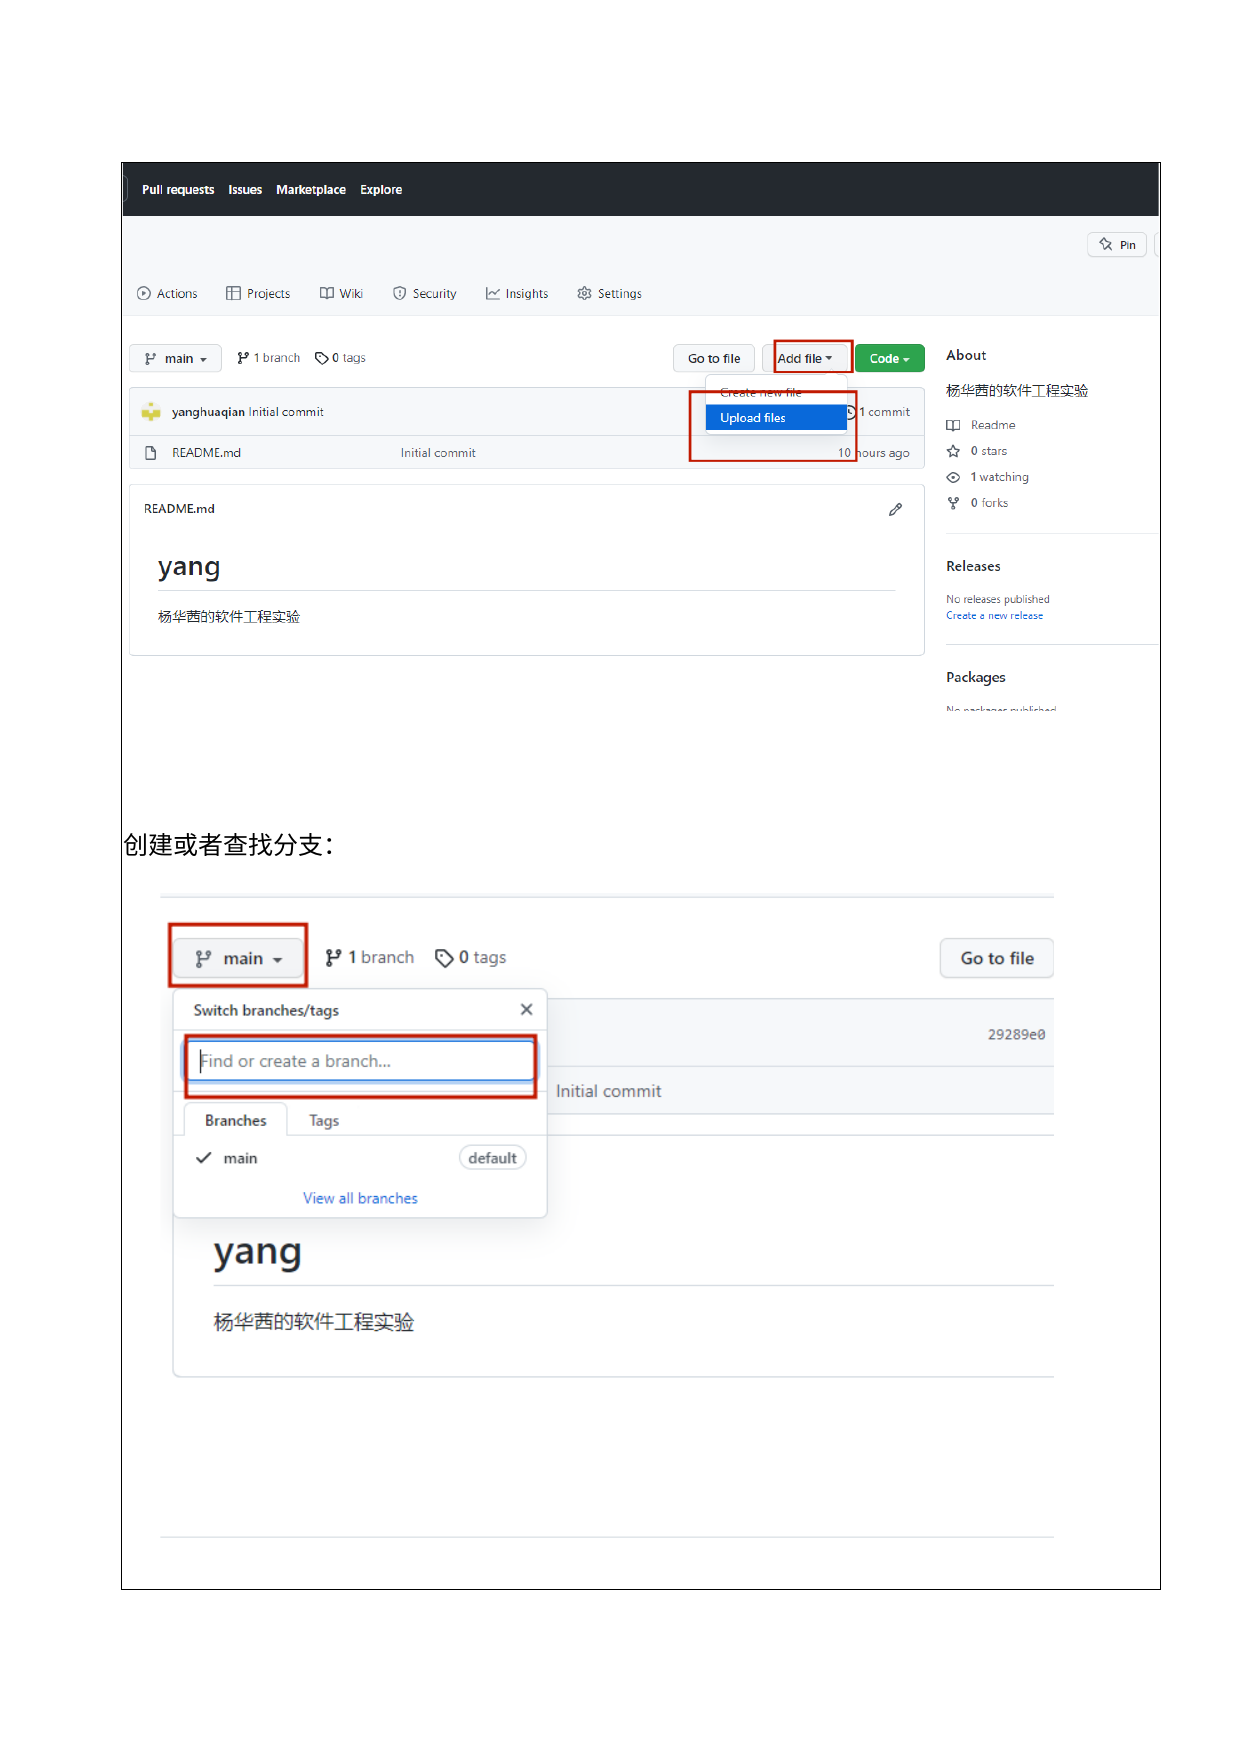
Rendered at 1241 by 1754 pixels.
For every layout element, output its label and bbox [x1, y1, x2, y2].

table_cell [122, 163, 1160, 1589]
picture [122, 163, 1159, 711]
picture [160, 893, 1054, 1573]
